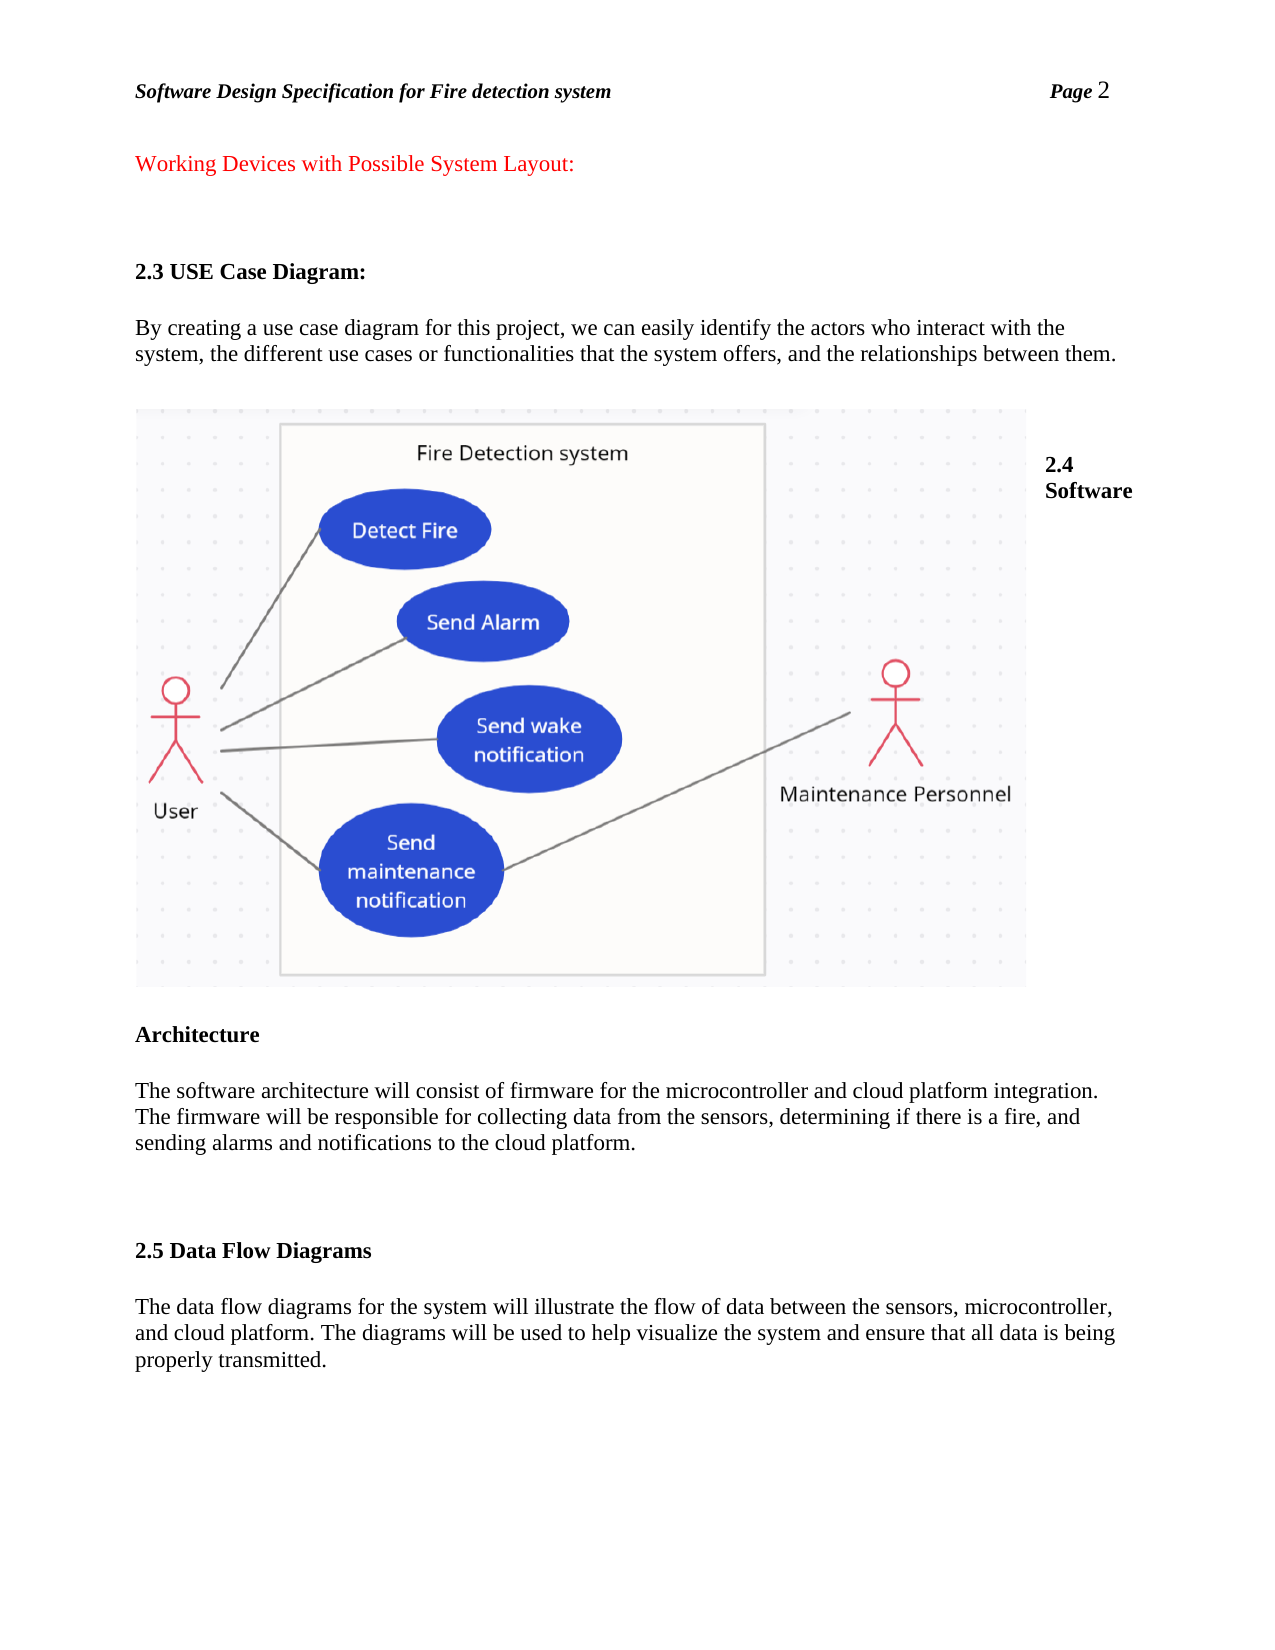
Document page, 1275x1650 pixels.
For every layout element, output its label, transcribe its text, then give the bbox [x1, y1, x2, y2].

text The data flow diagrams for the system will illustrate the flow of data between the sensors, microcontroller, and cloud platform. The diagrams will be used to help visualize the system and ensure that all data is being properly transmitted. [135, 1293, 1140, 1372]
text By creating a use case diagram for this project, we can easily identify the actors who interact with the system, the different use cases or functionalities that the system offers, and the relationships between them. [135, 314, 1140, 366]
picture [136, 409, 1027, 987]
text The software architecture will consist of firmware for the microcontroller and cloud platform integration. The firmware will be responsible for collecting data from the sensors, determining if there is a fire, and sending alarms and notifications to the cloud platform. [135, 1077, 1140, 1156]
text Working Devices with Possible System Layout: [135, 150, 1140, 176]
subtitle 2.5 Data Flow Diagrams [135, 1238, 1140, 1264]
subtitle 2.3 USE Case Diagram: [135, 258, 1140, 284]
